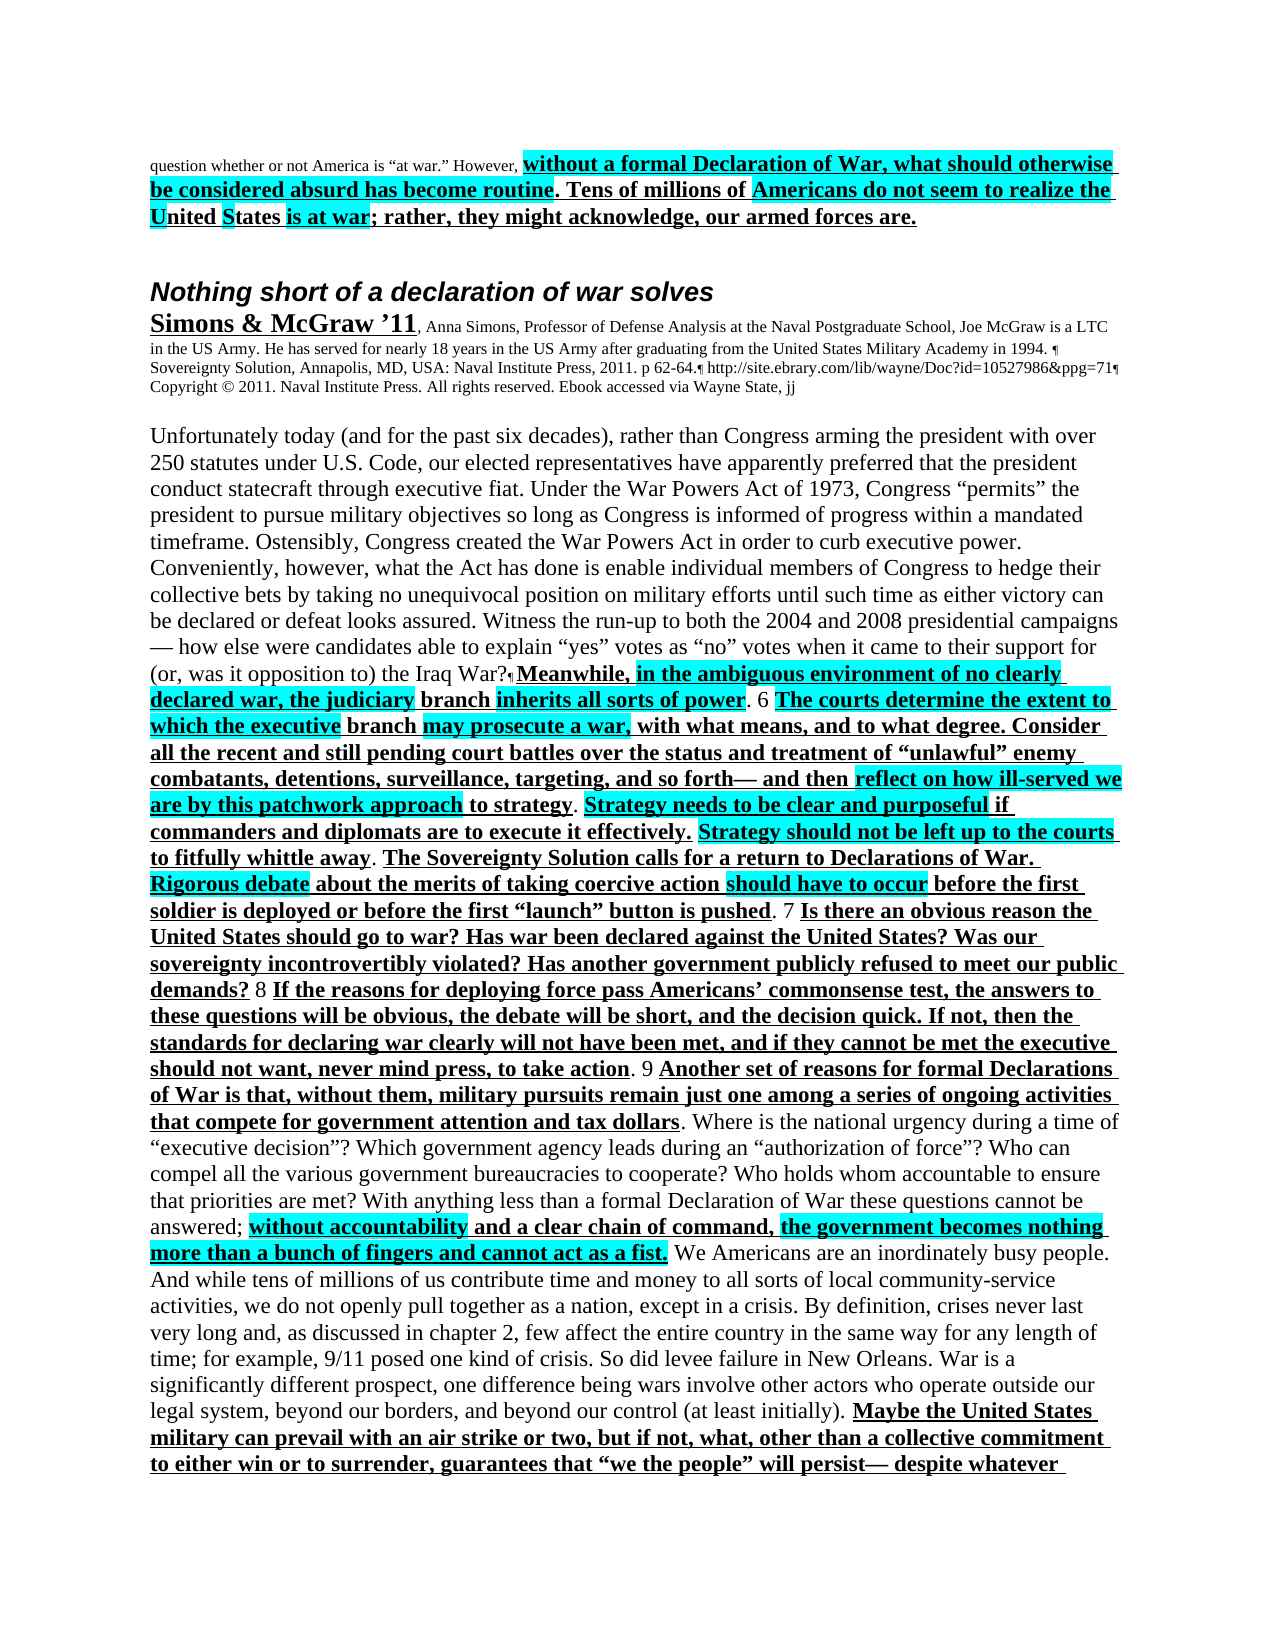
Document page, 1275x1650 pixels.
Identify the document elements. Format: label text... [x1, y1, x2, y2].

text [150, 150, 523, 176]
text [150, 422, 1125, 1477]
text Simons & McGraw ’11, Anna Simons, Professor of Defense Analysis at the Naval Postgraduate School, Joe McGraw is a LTC in the US Army. He has served for nearly 18 years in the US Army after graduating from the United States Military Academy in 1994. ¶ Sovereignty Solution, Annapolis, MD, USA: Naval Institute Press, 2011. p 62-64.¶ http://site.ebrary.com/lib/wayne/Doc?id=10527986&ppg=71¶ Copyright © 2011. Naval Institute Press. All rights reserved. Ebook accessed via Wayne State, jj [150, 307, 1125, 396]
text Nothing short of a declaration of war solves [150, 276, 1125, 307]
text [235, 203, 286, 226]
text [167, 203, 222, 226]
